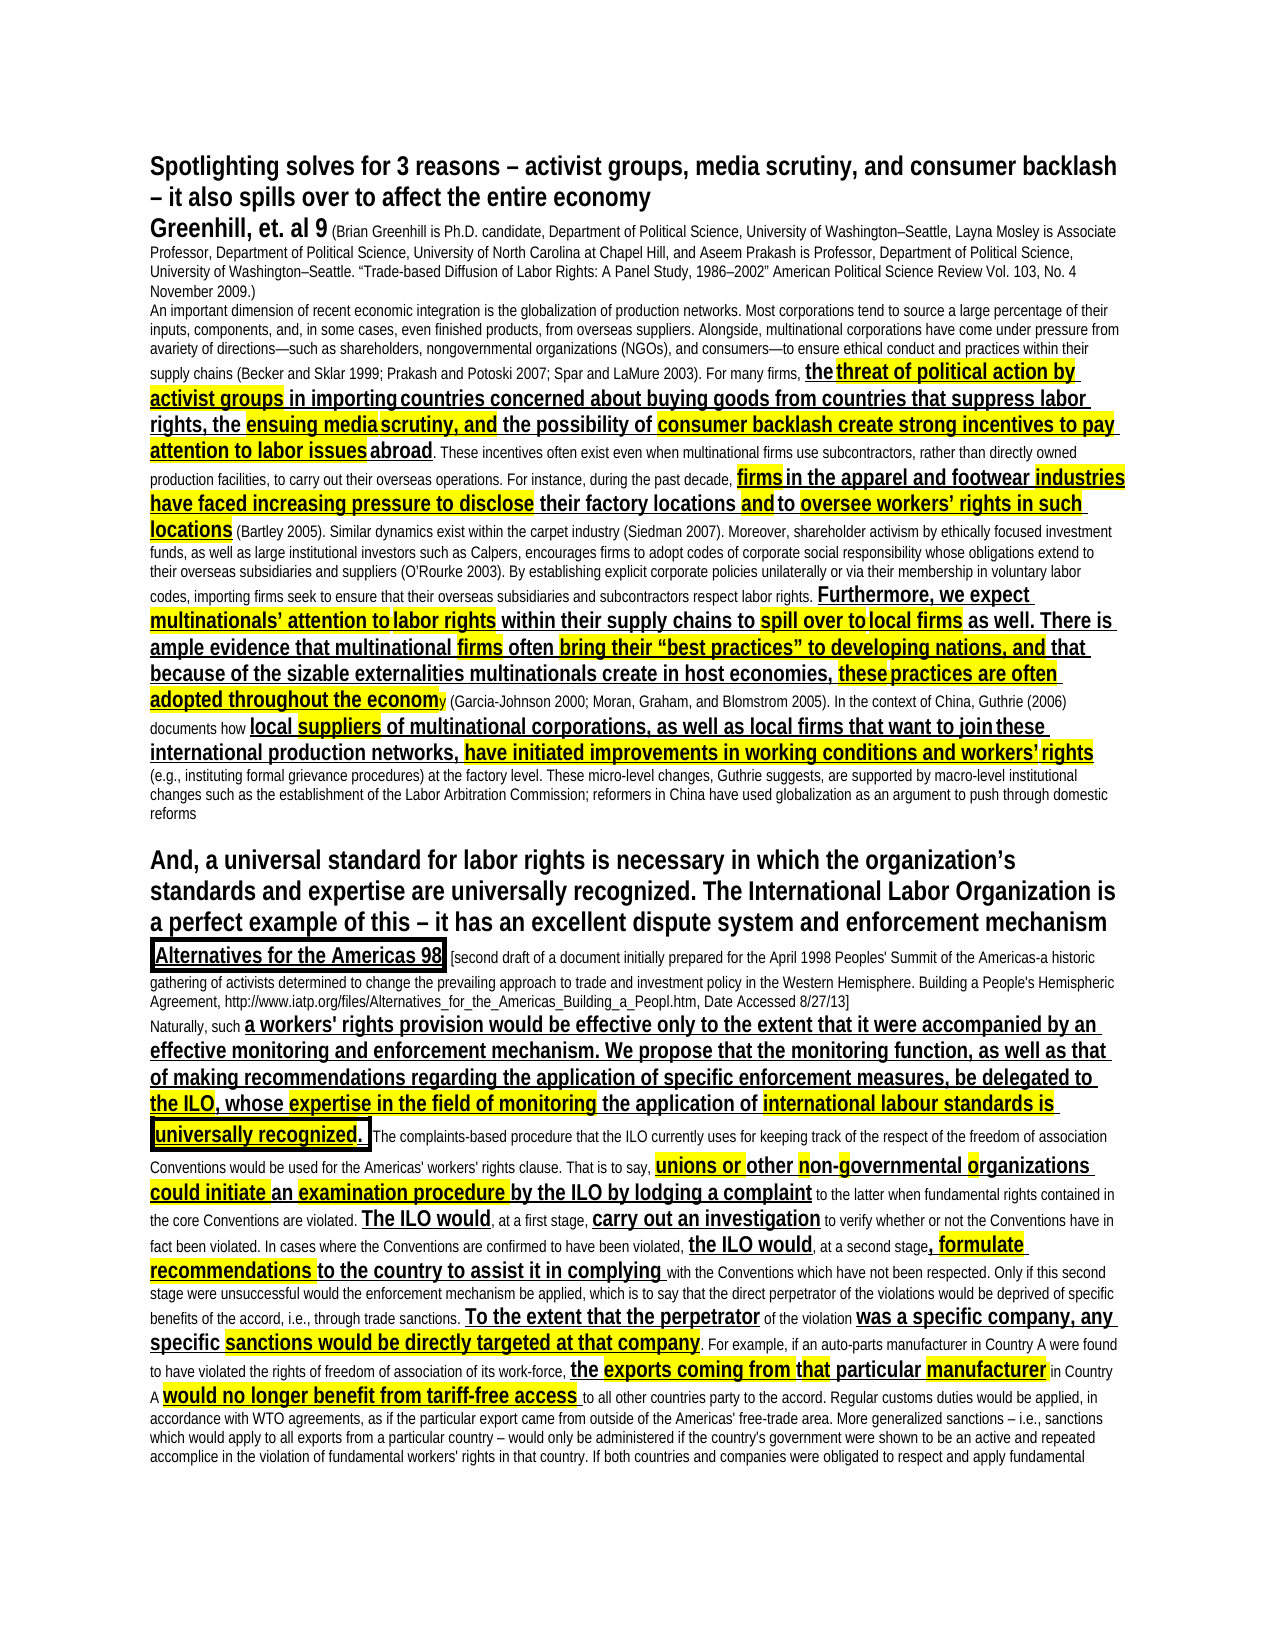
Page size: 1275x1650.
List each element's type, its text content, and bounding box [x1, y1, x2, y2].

text Alternatives for the Americas 98 [second draft of a document initially prepared for the April 1998 Peoples' Summit of the Americas-a historic gathering of activists determined to change the prevailing approach to trade and investment policy in the Western Hemisphere. Building a People's Hemispheric Agreement, http://www.iatp.org/files/Alternatives_for_the_Americas_Building_a_Peopl.htm, Date Accessed 8/27/13] [150, 937, 1125, 1011]
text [150, 1011, 1125, 1466]
text An important dimension of recent economic integration is the globalization of production networks. Most corporations tend to source a large percentage of their inputs, components, and, in some cases, even ﬁnished products, from overseas suppliers. Alongside, multinational corporations have come under pressure from avariety of directions—such as shareholders, nongovernmental organizations (NGOs), and consumers—to ensure ethical conduct and practices within their supply chains (Becker and Sklar 1999; Prakash and Potoski 2007; Spar and LaMure 2003). For many ﬁrms, the threat of political action by activist groups in importing countries concerned about buying goods from countries that suppress labor rights, the ensuing media scrutiny, and the possibility of consumer backlash create strong incentives to pay attention to labor issues abroad. These incentives often exist even when multinational ﬁrms use subcontractors, rather than directly owned production facilities, to carry out their overseas operations. For instance, during the past decade, ﬁrms in the apparel and footwear industries have faced increasing pressure to disclose their factory locations and to oversee workers’ rights in such locations (Bartley 2005). Similar dynamics exist within the carpet industry (Siedman 2007). Moreover, shareholder activism by ethically focused investment funds, as well as large institutional investors such as Calpers, encourages ﬁrms to adopt codes of corporate social responsibility whose obligations extend to their overseas subsidiaries and suppliers (O’Rourke 2003). By establishing explicit corporate policies unilaterally or via their membership in voluntary labor codes, importing ﬁrms seek to ensure that their overseas subsidiaries and subcontractors respect labor rights. Furthermore, we expect multinationals’ attention to labor rights within their supply chains to spill over to local ﬁrms as well. There is ample evidence that multinational ﬁrms often bring their “best practices” to developing nations, and that because of the sizable externalities multinationals create in host economies, these practices are often adopted throughout the economy (Garcia-Johnson 2000; Moran, Graham, and Blomstrom 2005). In the context of China, Guthrie (2006) documents how local suppliers of multinational corporations, as well as local ﬁrms that want to join these international production networks, have initiated improvements in working conditions and workers’ rights (e.g., instituting formal grievance procedures) at the factory level. These micro-level changes, Guthrie suggests, are supported by macro-level institutional changes such as the establishment of the Labor Arbitration Commission; reformers in China have used globalization as an argument to push through domestic reforms [150, 490, 1125, 823]
subtitle And, a universal standard for labor rights is necessary in which the organization’s standards and expertise are universally recognized. The International Labor Organization is a perfect example of this – it has an excellent dispute system and enforcement mechanism [150, 844, 1125, 937]
subtitle Spotlighting solves for 3 reasons – activist groups, media scrutiny, and consumer backlash – it also spills over to affect the entire economy [150, 150, 1125, 212]
text Greenhill, et. al 9 (Brian Greenhill is Ph.D. candidate, Department of Political Science, University of Washington–Seattle, Layna Mosley is Associate Professor, Department of Political Science, University of North Carolina at Chapel Hill, and Aseem Prakash is Professor, Department of Political Science, University of Washington–Seattle. “Trade-based Diffusion of Labor Rights: A Panel Study, 1986–2002” American Political Science Review Vol. 103, No. 4 November 2009.) [150, 212, 1125, 301]
text An important dimension of recent economic integration is the globalization of production networks. Most corporations tend to source a large percentage of their inputs, components, and, in some cases, even ﬁnished products, from overseas suppliers. Alongside, multinational corporations have come under pressure from avariety of directions—such as shareholders, nongovernmental organizations (NGOs), and consumers—to ensure ethical conduct and practices within their supply chains (Becker and Sklar 1999; Prakash and Potoski 2007; Spar and LaMure 2003). For many ﬁrms, the threat of political action by activist groups in importing countries concerned about buying goods from countries that suppress labor rights, the ensuing media scrutiny, and the possibility of consumer backlash create strong incentives to pay attention to labor issues abroad. These incentives often exist even when multinational ﬁrms use subcontractors, rather than directly owned production facilities, to carry out their overseas operations. For instance, during the past decade, ﬁrms in the apparel and footwear industries have faced increasing pressure to disclose their factory locations and to oversee workers’ rights in such locations (Bartley 2005). Similar dynamics exist within the carpet industry (Siedman 2007). Moreover, shareholder activism by ethically focused investment funds, as well as large institutional investors such as Calpers, encourages ﬁrms to adopt codes of corporate social responsibility whose obligations extend to their overseas subsidiaries and suppliers (O’Rourke 2003). By establishing explicit corporate policies unilaterally or via their membership in voluntary labor codes, importing ﬁrms seek to ensure that their overseas subsidiaries and subcontractors respect labor rights. Furthermore, we expect multinationals’ attention to labor rights within their supply chains to spill over to local ﬁrms as well. There is ample evidence that multinational ﬁrms often bring their “best practices” to developing nations, and that because of the sizable externalities multinationals create in host economies, these practices are often adopted throughout the economy (Garcia-Johnson 2000; Moran, Graham, and Blomstrom 2005). In the context of China, Guthrie (2006) documents how local suppliers of multinational corporations, as well as local ﬁrms that want to join these international production networks, have initiated improvements in working conditions and workers’ rights (e.g., instituting formal grievance procedures) at the factory level. These micro-level changes, Guthrie suggests, are supported by macro-level institutional changes such as the establishment of the Labor Arbitration Commission; reformers in China have used globalization as an argument to push through domestic reforms [150, 301, 1125, 513]
